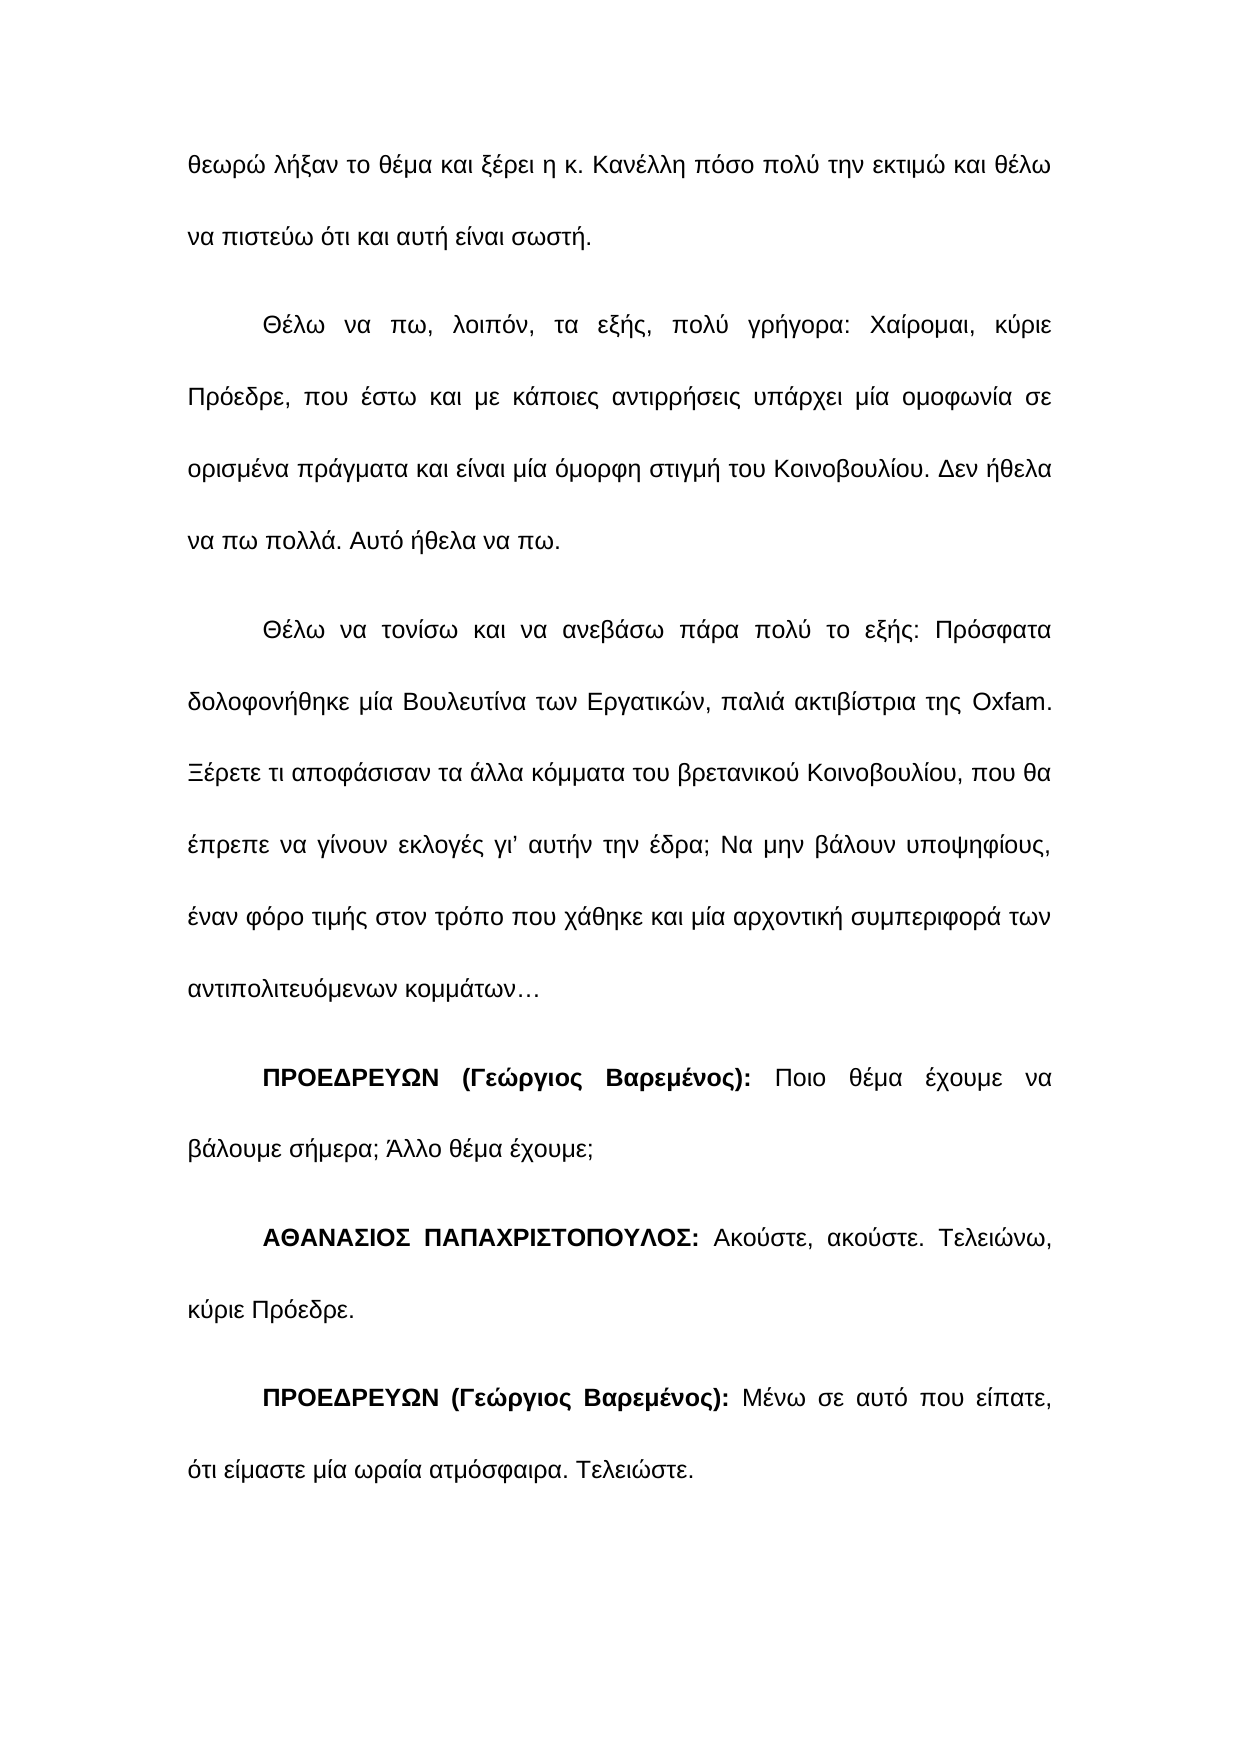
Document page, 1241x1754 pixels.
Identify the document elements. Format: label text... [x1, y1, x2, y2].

text Θέλω να τονίσω και να ανεβάσω πάρα πολύ το εξής: Πρόσφατα δολοφονήθηκε μία Βουλευτίνα των Εργατικών, παλιά ακτιβίστρια της Oxfam. Ξέρετε τι αποφάσισαν τα άλλα κόμματα του βρετανικού Κοινοβουλίου, που θα έπρεπε να γίνουν εκλογές γι’ αυτήν την έδρα; Να μην βάλουν υποψηφίους, έναν φόρο τιμής στον τρόπο που χάθηκε και μία αρχοντική συμπεριφορά των αντιπολιτευόμενων κομμάτων… [187, 614, 1053, 1003]
text ΠΡΟΕΔΡΕΥΩΝ (Γεώργιος Βαρεμένος): Ποιο θέμα έχουμε να βάλουμε σήμερα; Άλλο θέμα έχουμε; [187, 1062, 1053, 1163]
text ΑΘΑΝΑΣΙΟΣ ΠΑΠΑΧΡΙΣΤΟΠΟΥΛΟΣ: Ακούστε, ακούστε. Τελειώνω, κύριε Πρόεδρε. [187, 1223, 1053, 1323]
text ΠΡΟΕΔΡΕΥΩΝ (Γεώργιος Βαρεμένος): Μένω σε αυτό που είπατε, ότι είμαστε μία ωραία ατμόσφαιρα. Τελειώστε. [187, 1383, 1053, 1484]
text Θέλω να πω, λοιπόν, τα εξής, πολύ γρήγορα: Χαίρομαι, κύριε Πρόεδρε, που έστω και με κάποιες αντιρρήσεις υπάρχει μία ομοφωνία σε ορισμένα πράγματα και είναι μία όμορφη στιγμή του Κοινοβουλίου. Δεν ήθελα να πω πολλά. Αυτό ήθελα να πω. [187, 310, 1053, 555]
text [187, 150, 1053, 251]
